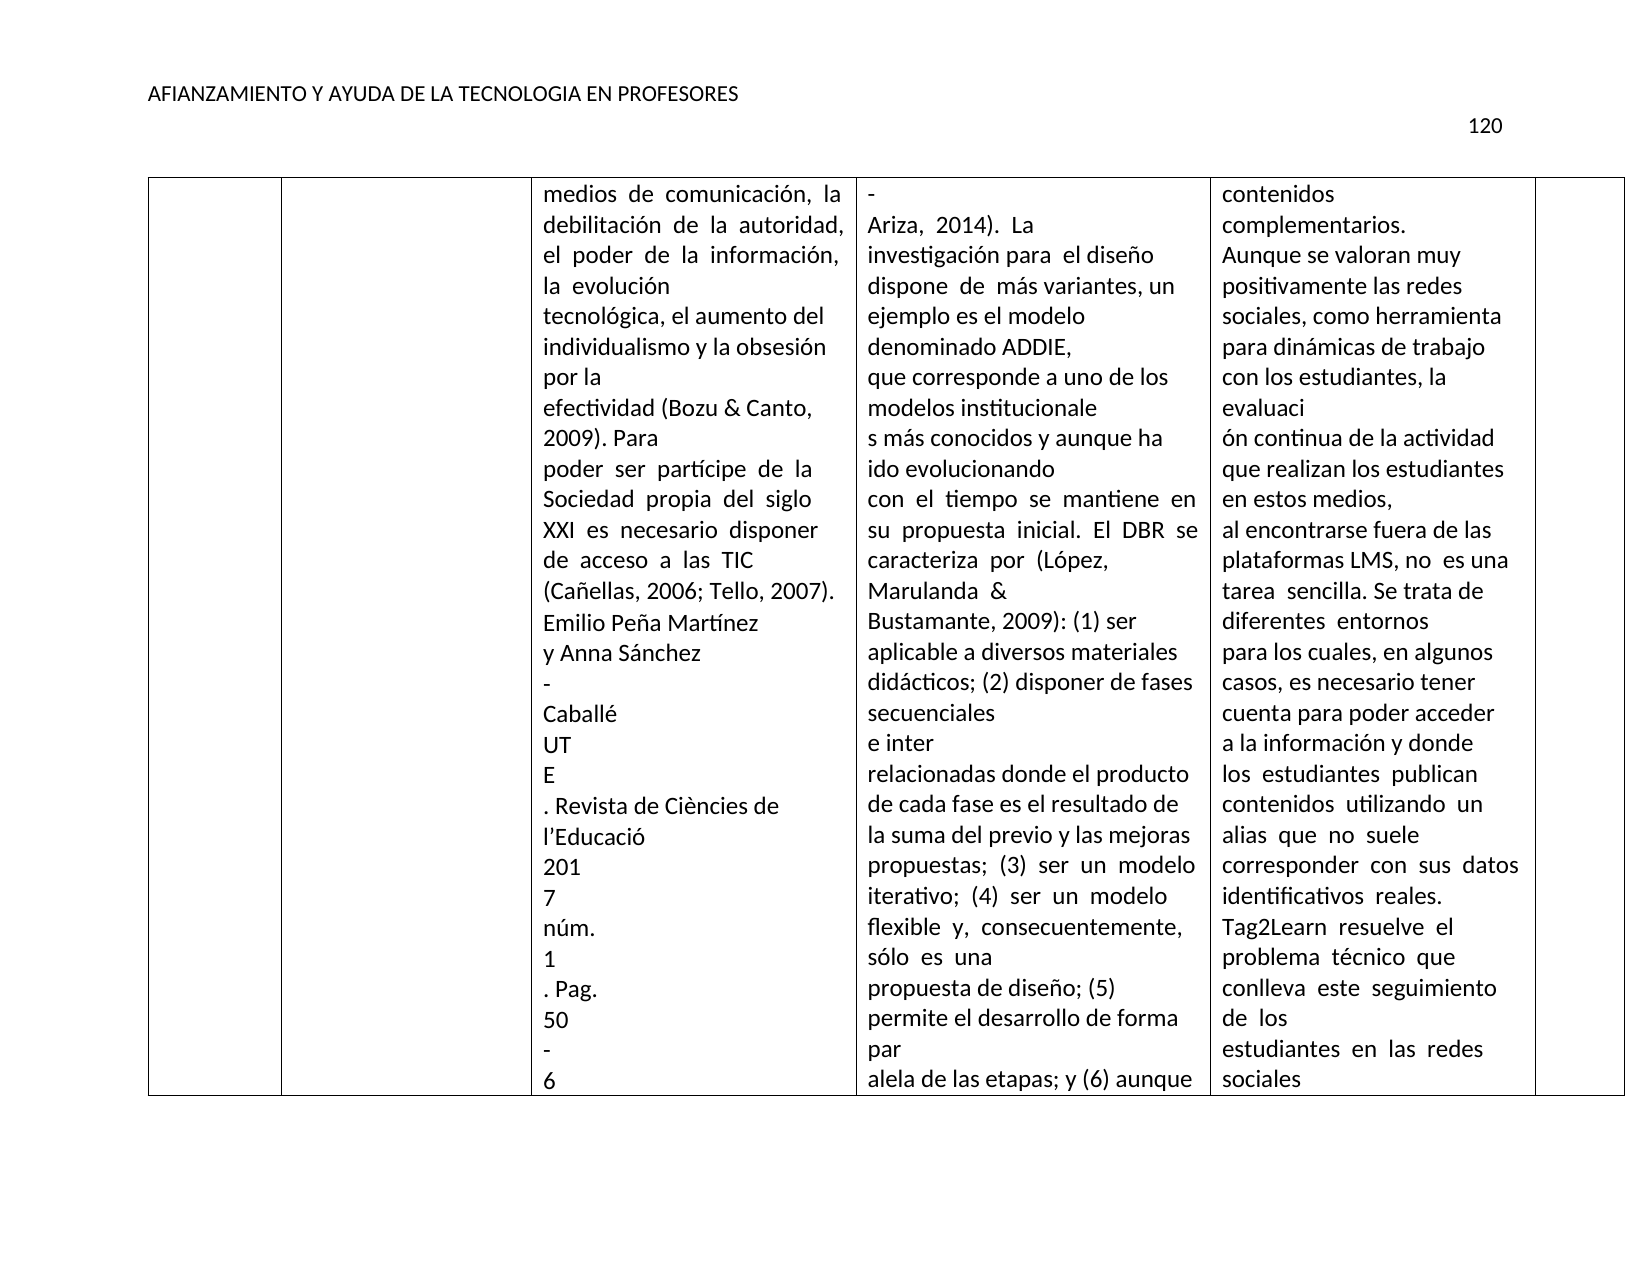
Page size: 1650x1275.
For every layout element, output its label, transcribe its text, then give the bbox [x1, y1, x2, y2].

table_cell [282, 178, 531, 1095]
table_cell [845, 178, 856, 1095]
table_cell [1536, 178, 1624, 1095]
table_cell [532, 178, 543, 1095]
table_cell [149, 178, 281, 1095]
